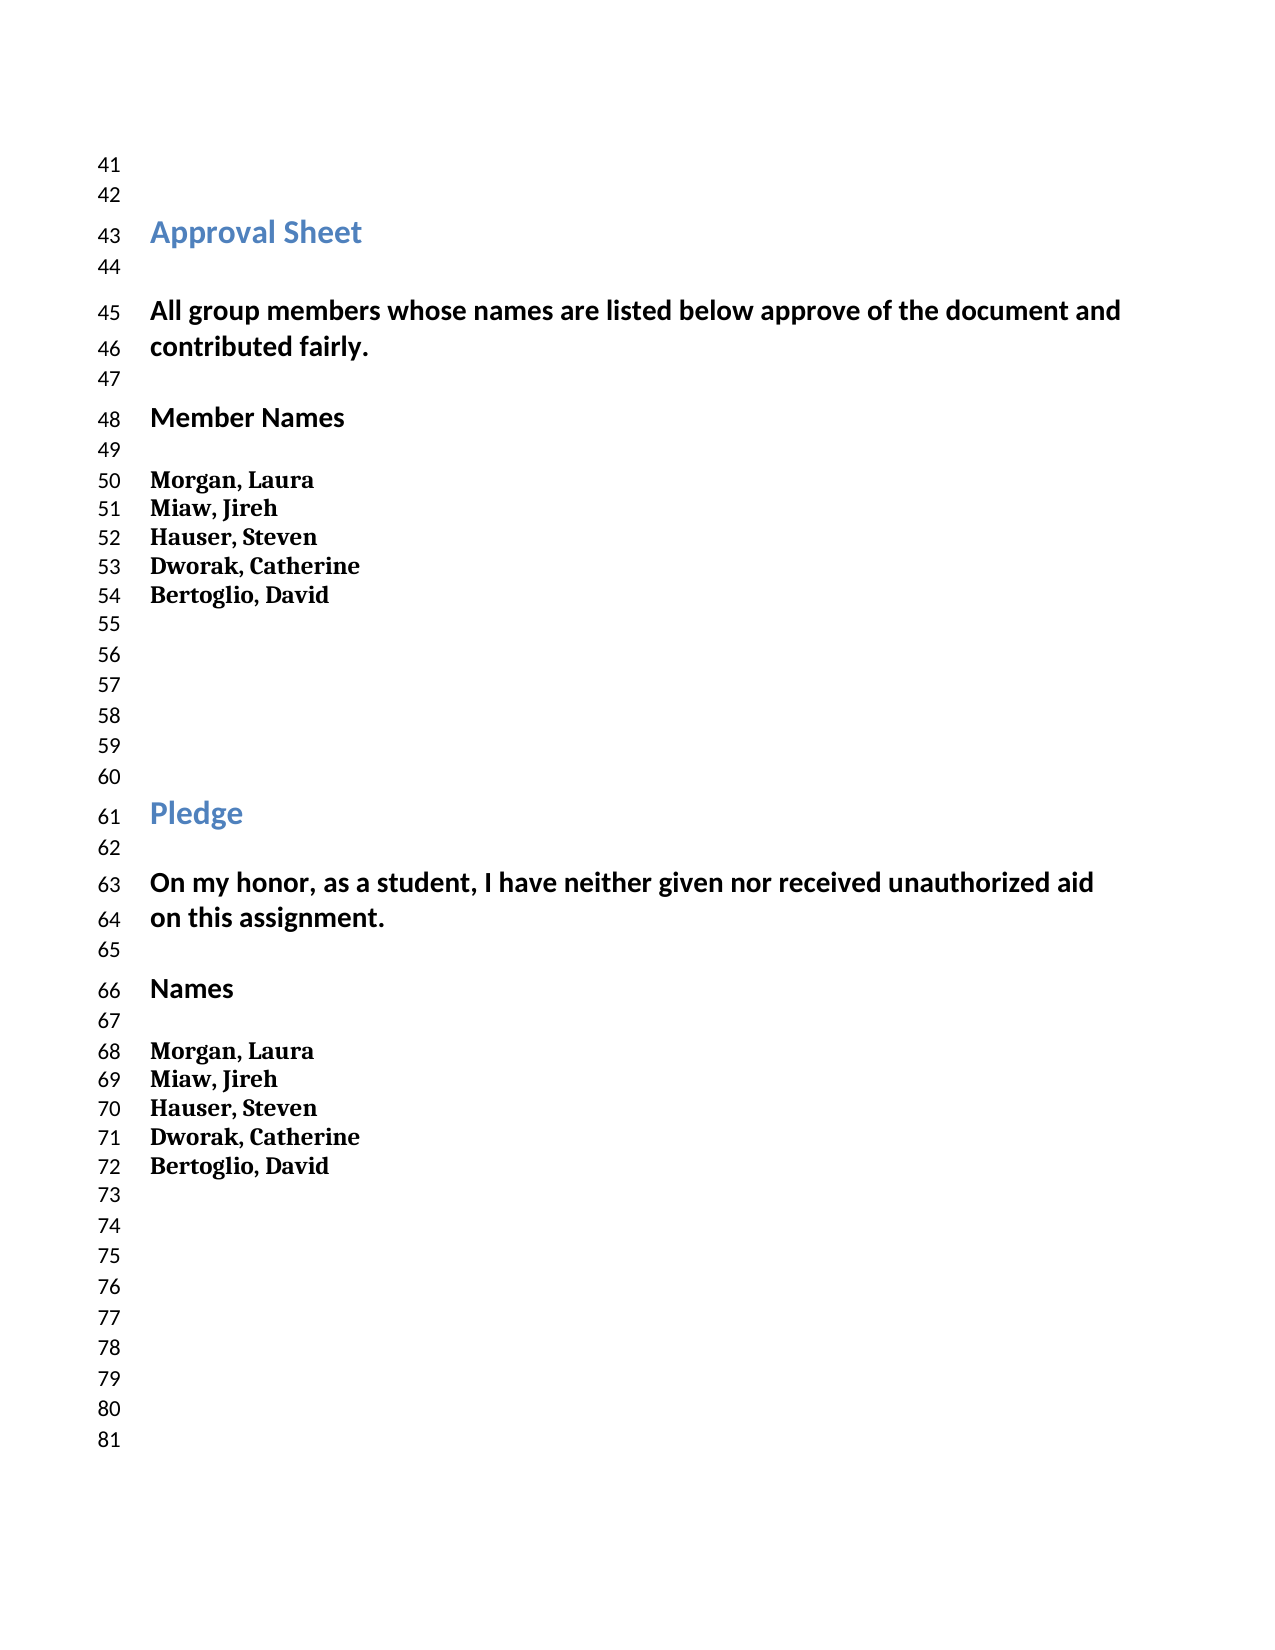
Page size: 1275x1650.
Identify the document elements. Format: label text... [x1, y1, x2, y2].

text Bertoglio, David [150, 1152, 1125, 1180]
text Dworak, Catherine [150, 1123, 1125, 1152]
text Hauser, Steven [150, 523, 1125, 552]
text Morgan, Laura [150, 466, 1125, 494]
text Dworak, Catherine [150, 552, 1125, 581]
text On my honor, as a student, I have neither given nor received unauthorized aid on this assignment. [150, 864, 1125, 935]
text Member Names [150, 399, 1125, 435]
text Bertoglio, David [150, 581, 1125, 609]
text Miaw, Jireh [150, 494, 1125, 523]
text All group members whose names are listed below approve of the document and contributed fairly. [150, 292, 1125, 364]
text Names [150, 971, 1125, 1006]
text Pledge [150, 792, 1125, 833]
text Hauser, Steven [150, 1094, 1125, 1123]
text Approval Sheet [150, 211, 1125, 252]
text Miaw, Jireh [150, 1065, 1125, 1094]
text Morgan, Laura [150, 1037, 1125, 1065]
